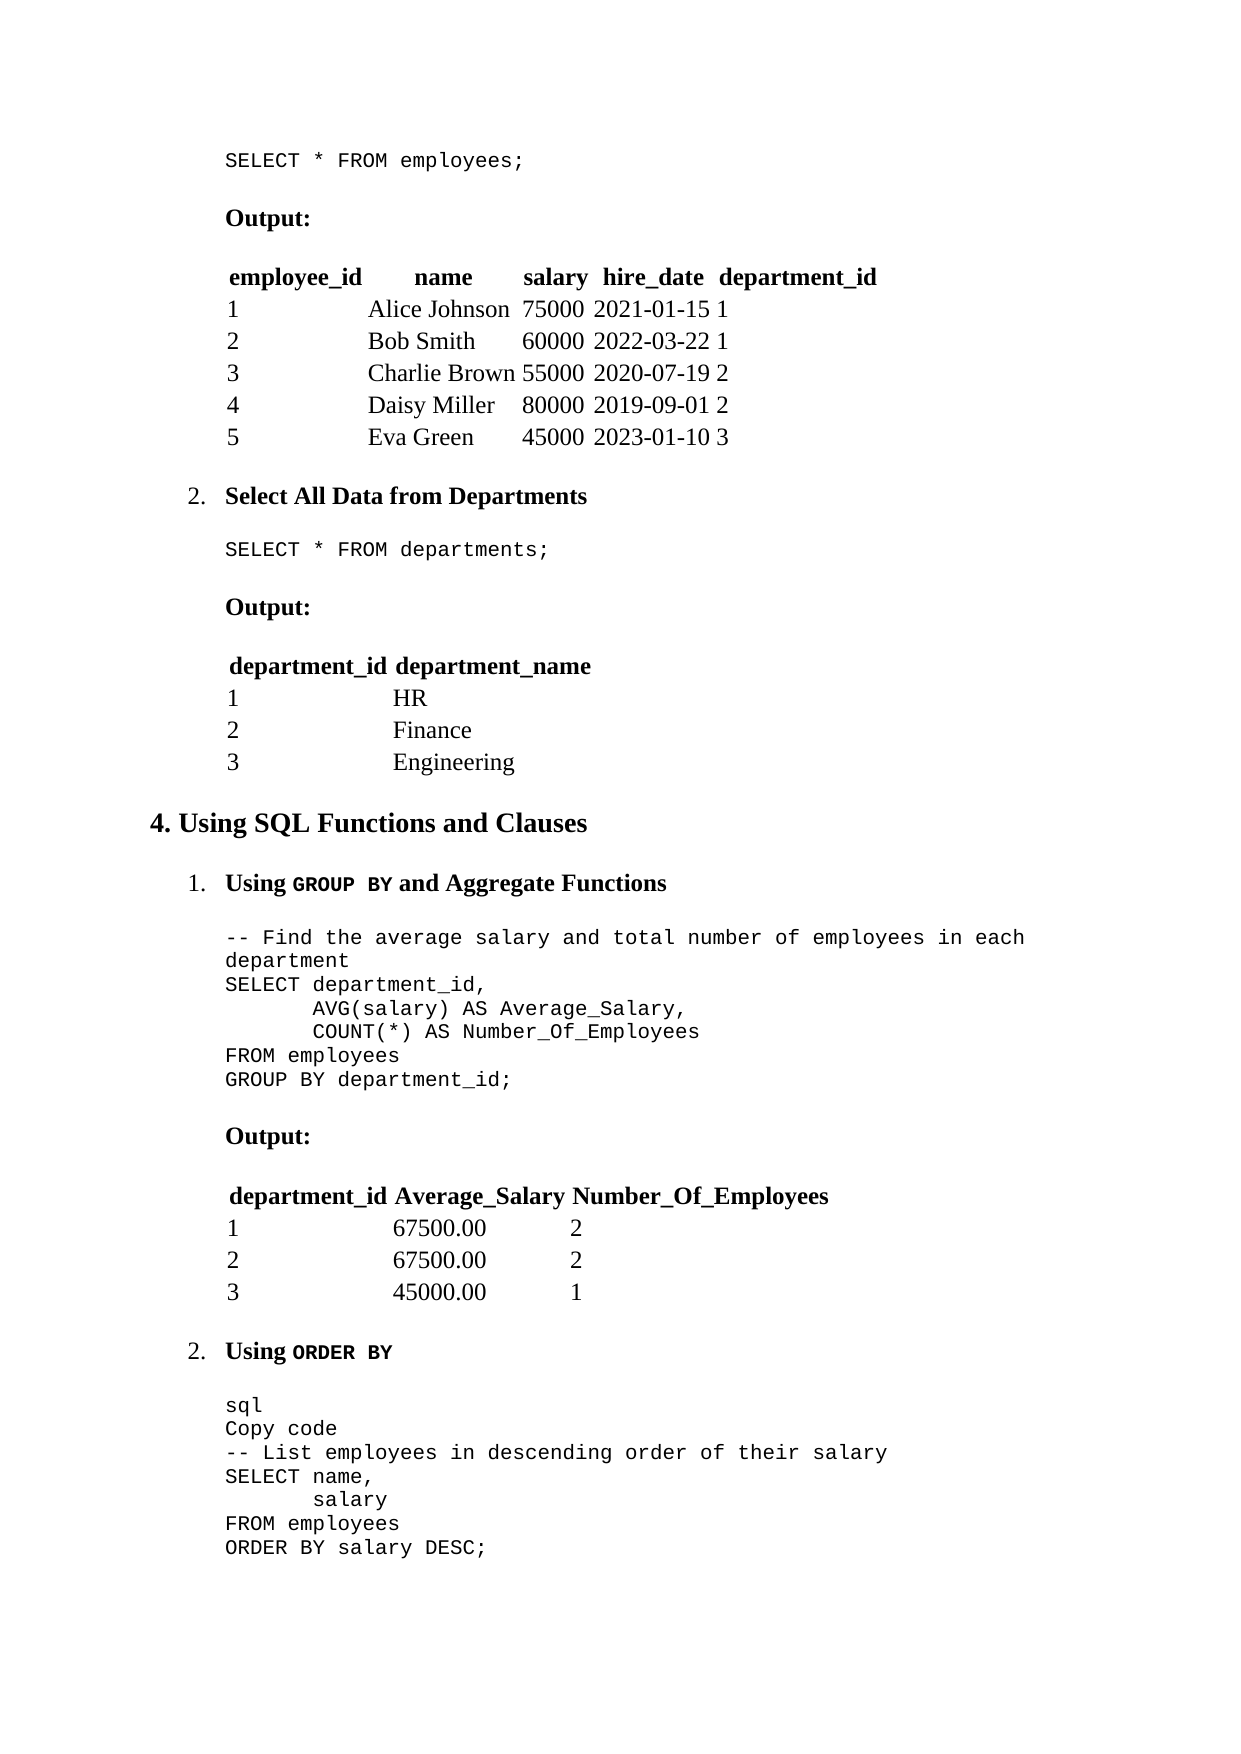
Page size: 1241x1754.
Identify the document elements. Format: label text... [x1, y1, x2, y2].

table_cell 2 [225, 325, 366, 356]
text ORDER BY salary DESC; [225, 1537, 1090, 1560]
text Output: [225, 592, 1090, 621]
table_header name [366, 261, 520, 293]
table_cell Daisy Miller [366, 388, 520, 420]
table_cell 2022-03-22 [592, 325, 715, 356]
list Select All Data from Departments [187, 481, 1090, 510]
table_cell 1 [225, 1211, 391, 1243]
table_cell 3 [715, 420, 881, 452]
table_cell 3 [225, 356, 366, 388]
table_cell 1 [568, 1275, 833, 1307]
table_cell 55000 [520, 356, 592, 388]
list Using ORDER BY [187, 1336, 1090, 1366]
table_header department_id [225, 1179, 391, 1211]
text -- Find the average salary and total number of employees in each department [225, 927, 1090, 974]
table_cell 45000.00 [391, 1275, 568, 1307]
table_cell 3 [225, 745, 391, 777]
table_cell 3 [225, 1275, 391, 1307]
table_cell Bob Smith [366, 325, 520, 356]
table_header Number_Of_Employees [568, 1179, 833, 1211]
table_cell 2 [225, 1243, 391, 1275]
table_cell 2 [715, 388, 881, 420]
table_header department_id [715, 261, 881, 293]
table_cell 1 [715, 325, 881, 356]
table_cell Finance [391, 714, 595, 745]
table_header department_name [391, 650, 595, 682]
text COUNT(*) AS Number_Of_Employees [225, 1021, 1090, 1045]
table_cell 2019-09-01 [592, 388, 715, 420]
table_cell 1 [225, 682, 391, 713]
table_cell 2023-01-10 [592, 420, 715, 452]
table_cell 2 [715, 356, 881, 388]
table_cell 2 [568, 1243, 833, 1275]
table_cell HR [391, 682, 595, 713]
table_cell 2 [225, 714, 391, 745]
text FROM employees [225, 1513, 1090, 1537]
text SELECT department_id, [225, 974, 1090, 998]
table_cell Charlie Brown [366, 356, 520, 388]
text Output: [225, 1121, 1090, 1150]
table_cell 2020-07-19 [592, 356, 715, 388]
table_cell 75000 [520, 293, 592, 324]
text FROM employees [225, 1045, 1090, 1069]
text -- List employees in descending order of their salary [225, 1442, 1090, 1466]
text SELECT * FROM employees; [225, 150, 1090, 174]
table_header department_id [225, 650, 391, 682]
table_header employee_id [225, 261, 366, 293]
table_cell Engineering [391, 745, 595, 777]
table_header Average_Salary [391, 1179, 568, 1211]
table_cell 60000 [520, 325, 592, 356]
text salary [225, 1489, 1090, 1513]
table_cell 80000 [520, 388, 592, 420]
text SELECT name, [225, 1466, 1090, 1489]
table_cell 2021-01-15 [592, 293, 715, 324]
table_cell Alice Johnson [366, 293, 520, 324]
table_cell 4 [225, 388, 366, 420]
text SELECT * FROM departments; [225, 539, 1090, 563]
text Output: [225, 203, 1090, 232]
table_cell 2 [568, 1211, 833, 1243]
table_header hire_date [592, 261, 715, 293]
table_cell 67500.00 [391, 1211, 568, 1243]
text 4. Using SQL Functions and Clauses [150, 806, 1090, 839]
list Using GROUP BY and Aggregate Functions [187, 868, 1090, 898]
text sql [225, 1395, 1090, 1418]
table_cell 5 [225, 420, 366, 452]
table_cell 67500.00 [391, 1243, 568, 1275]
text GROUP BY department_id; [225, 1069, 1090, 1092]
table_cell Eva Green [366, 420, 520, 452]
text Copy code [225, 1418, 1090, 1442]
table_cell 45000 [520, 420, 592, 452]
table_cell 1 [715, 293, 881, 324]
table_cell 1 [225, 293, 366, 324]
table_header salary [520, 261, 592, 293]
text AVG(salary) AS Average_Salary, [225, 998, 1090, 1021]
